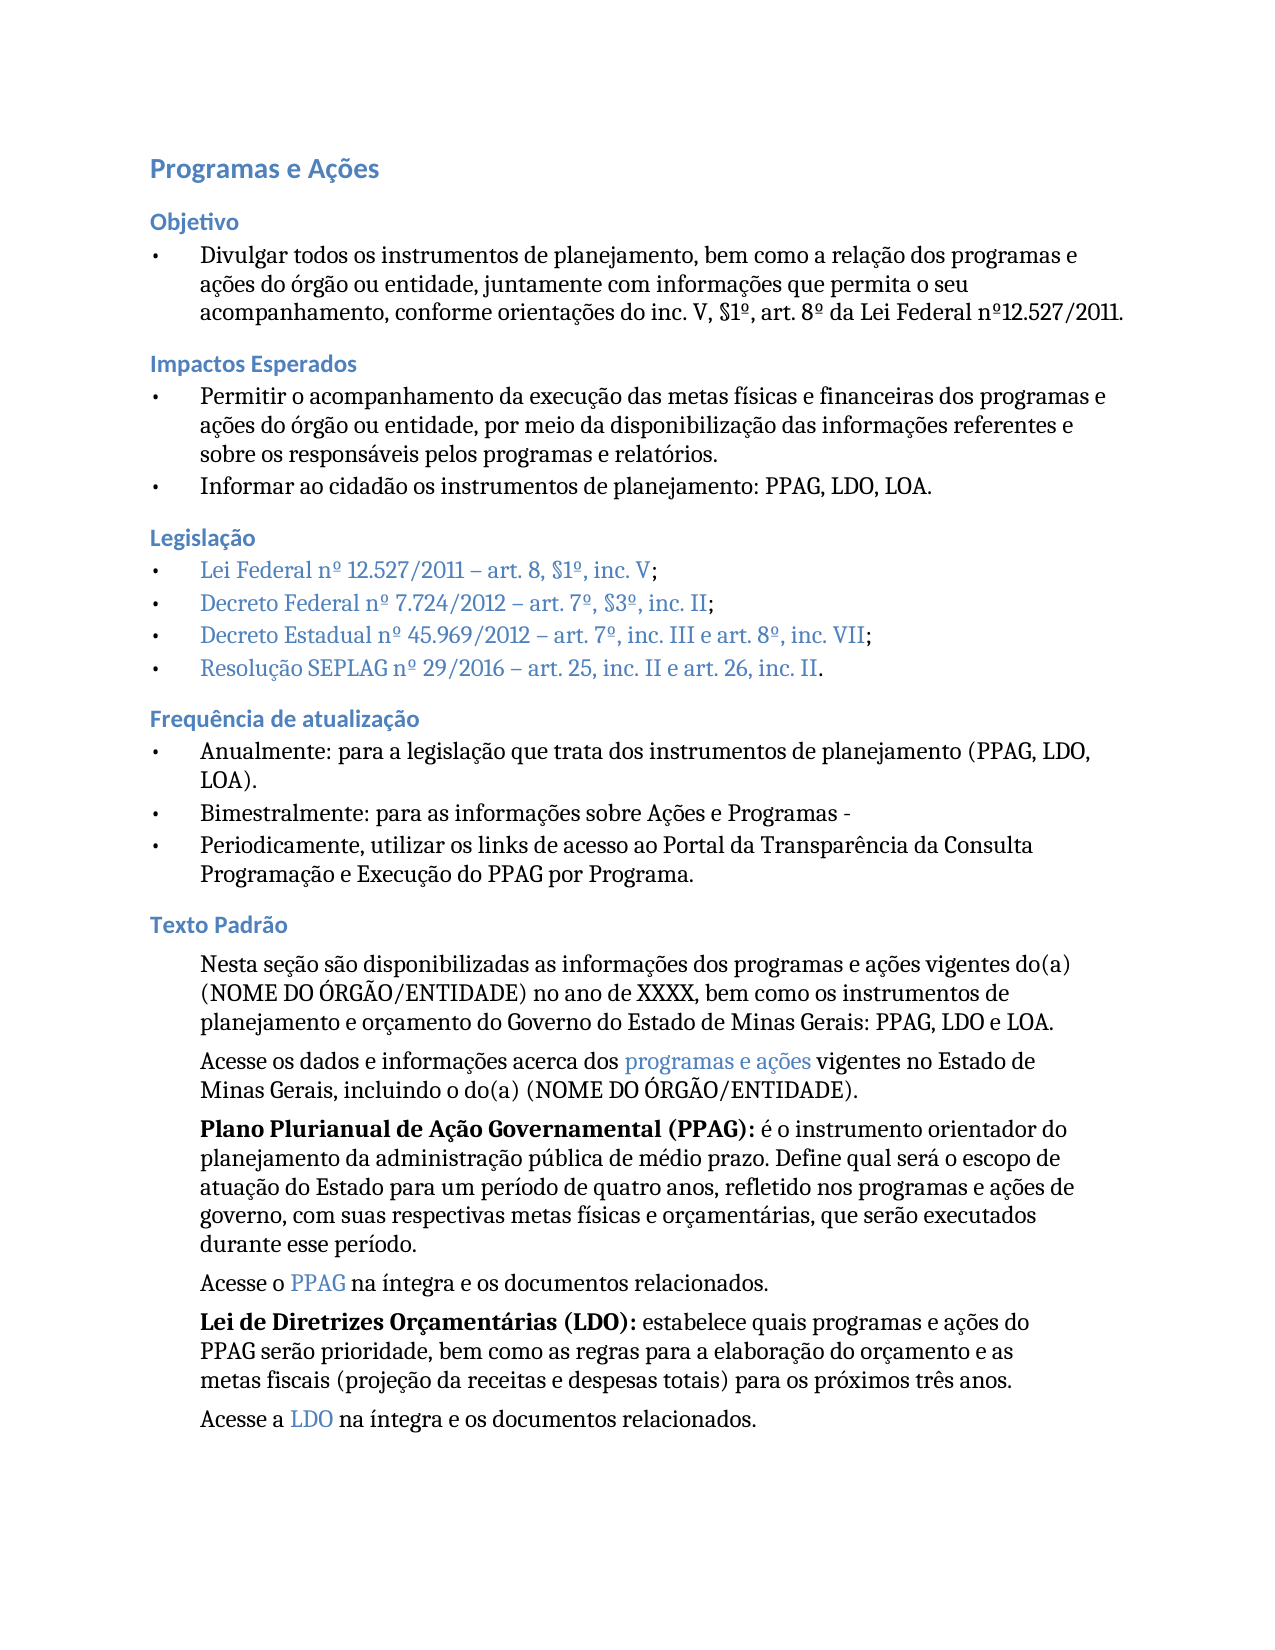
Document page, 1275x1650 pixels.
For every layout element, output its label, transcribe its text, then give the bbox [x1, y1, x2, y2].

list Informar ao cidadão os instrumentos de planejamento: PPAG, LDO, LOA. [150, 472, 1125, 501]
subtitle Programas e Ações [150, 150, 1125, 186]
subtitle Frequência de atualização [150, 703, 1125, 733]
list Periodicamente, utilizar os links de acesso ao Portal da Transparência da Consulta Programação e Execução do PPAG por Programa. [150, 831, 1125, 888]
text Acesse os dados e informações acerca dos programas e ações vigentes no Estado de Minas Gerais, incluindo o do(a) (NOME DO ÓRGÃO/ENTIDADE). [200, 1047, 1075, 1104]
subtitle Legislação [150, 522, 1125, 552]
subtitle Objetivo [150, 206, 1125, 237]
list Lei Federal nº 12.527/2011 – art. 8, §1º, inc. V; [150, 556, 1125, 585]
text Lei de Diretrizes Orçamentárias (LDO): estabelece quais programas e ações do PPAG serão prioridade, bem como as regras para a elaboração do orçamento e as metas fiscais (projeção da receitas e despesas totais) para os próximos três anos. [200, 1308, 1075, 1394]
list Permitir o acompanhamento da execução das metas físicas e financeiras dos programas e ações do órgão ou entidade, por meio da disponibilização das informações referentes e sobre os responsáveis pelos programas e relatórios. [150, 382, 1125, 468]
text Acesse o PPAG na íntegra e os documentos relacionados. [200, 1269, 1075, 1298]
subtitle Texto Padrão [150, 909, 1125, 940]
subtitle Impactos Esperados [150, 348, 1125, 378]
text Plano Plurianual de Ação Governamental (PPAG): é o instrumento orientador do planejamento da administração pública de médio prazo. Define qual será o escopo de atuação do Estado para um período de quatro anos, refletido nos programas e ações de governo, com suas respectivas metas físicas e orçamentárias, que serão executados durante esse período. [200, 1115, 1075, 1259]
list Decreto Estadual nº 45.969/2012 – art. 7º, inc. III e art. 8º, inc. VII; [150, 621, 1125, 650]
list Anualmente: para a legislação que trata dos instrumentos de planejamento (PPAG, LDO, LOA). [150, 737, 1125, 795]
list Resolução SEPLAG nº 29/2016 – art. 25, inc. II e art. 26, inc. II. [150, 653, 1125, 682]
text Nesta seção são disponibilizadas as informações dos programas e ações vigentes do(a) (NOME DO ÓRGÃO/ENTIDADE) no ano de XXXX, bem como os instrumentos de planejamento e orçamento do Governo do Estado de Minas Gerais: PPAG, LDO e LOA. [200, 950, 1075, 1037]
list Divulgar todos os instrumentos de planejamento, bem como a relação dos programas e ações do órgão ou entidade, juntamente com informações que permita o seu acompanhamento, conforme orientações do inc. V, §1º, art. 8º da Lei Federal nº12.527/2011. [150, 241, 1125, 327]
text Acesse a LDO na íntegra e os documentos relacionados. [200, 1405, 1075, 1434]
list Bimestralmente: para as informações sobre Ações e Programas - [150, 798, 1125, 827]
list Decreto Federal nº 7.724/2012 – art. 7º, §3º, inc. II; [150, 588, 1125, 617]
